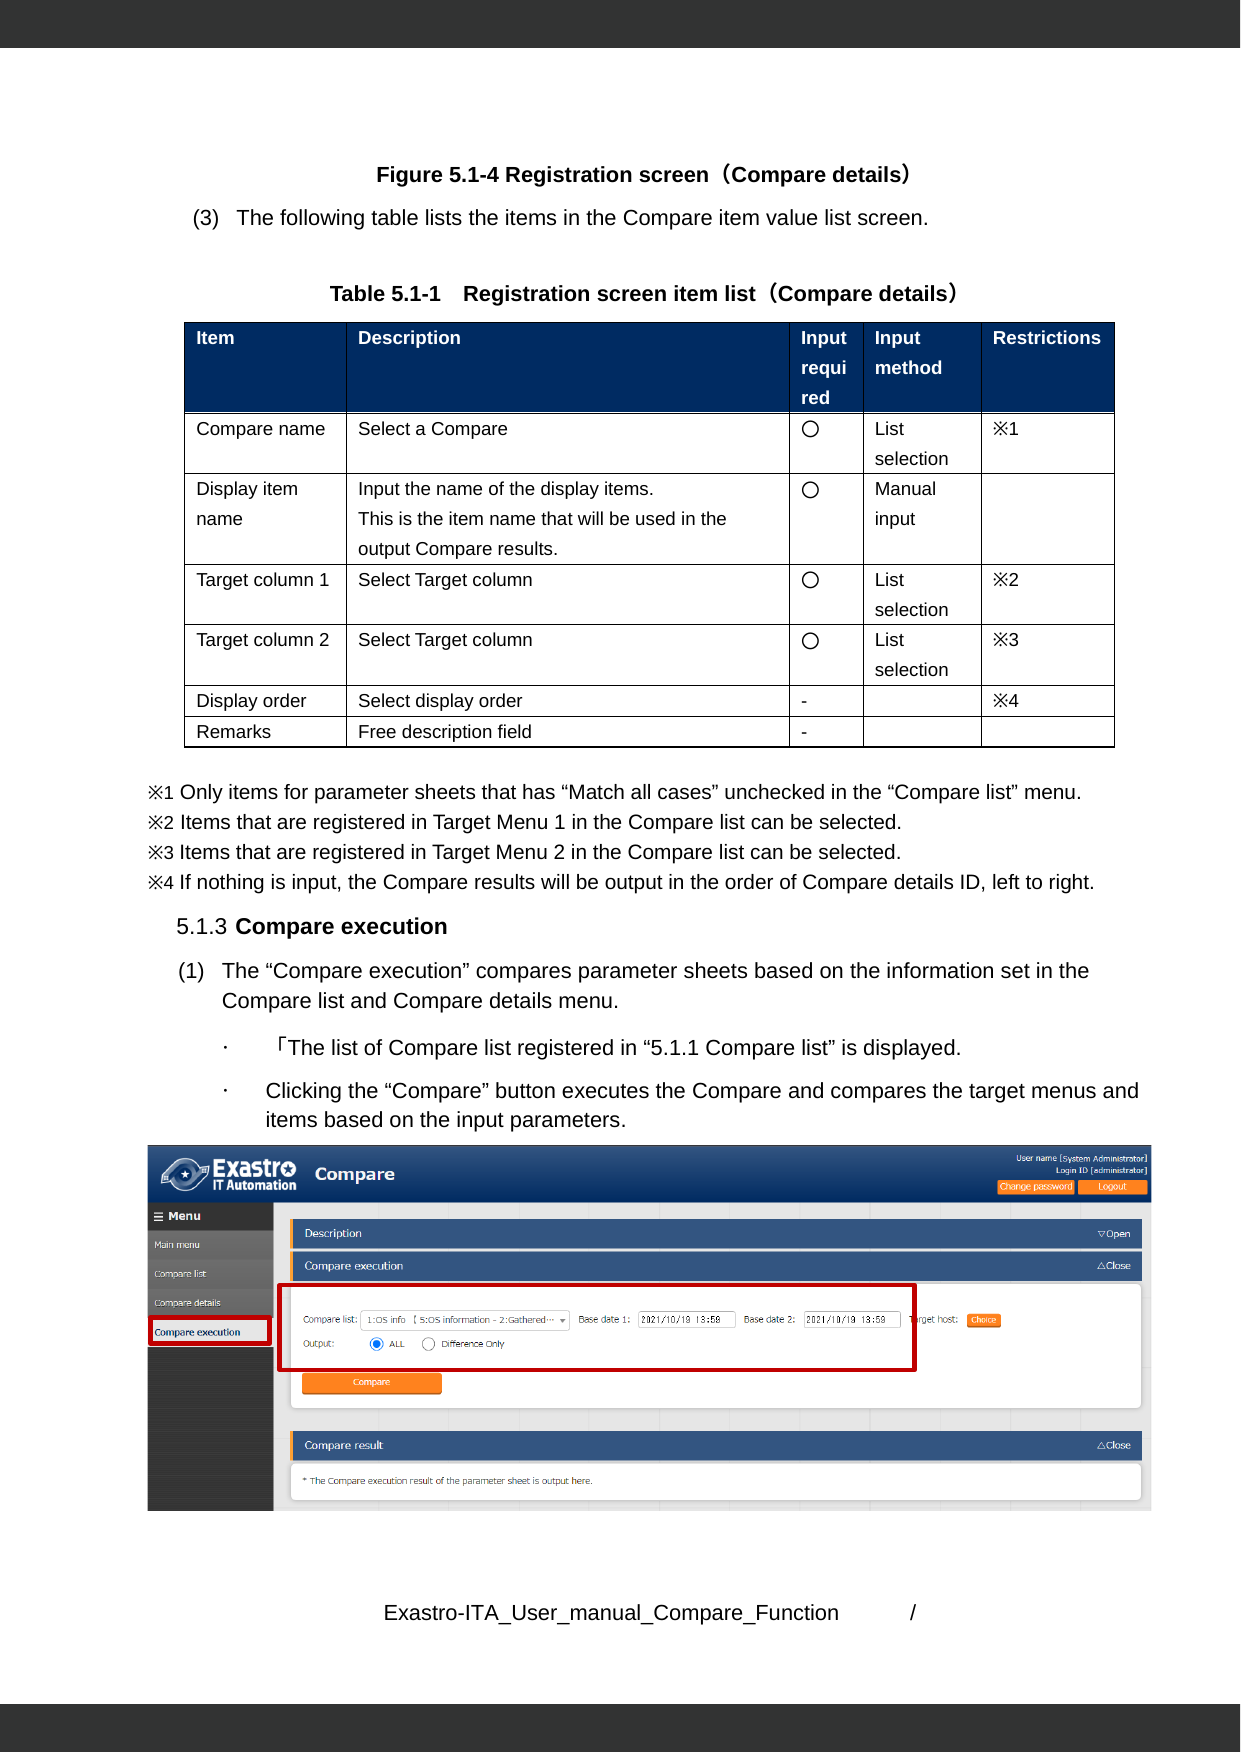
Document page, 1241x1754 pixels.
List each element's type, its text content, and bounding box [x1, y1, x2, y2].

table_cell Manual input [864, 474, 981, 563]
table_cell Display order [185, 686, 346, 716]
table_cell Remarks [185, 717, 346, 746]
table_cell ※1 [982, 414, 1114, 473]
list The “Compare execution” compares parameter sheets based on the information set in the Compare list and Compare details menu. [178, 956, 1152, 1016]
table_cell 〇 [790, 414, 863, 473]
table_cell ※2 [982, 565, 1114, 624]
table_cell Input the name of the display items. This is the item name that will be used in the output Compare results. [347, 474, 789, 563]
table_header Input method [864, 323, 981, 412]
table_cell Select Target column [347, 625, 789, 685]
table_cell Display item name [185, 474, 346, 563]
table_cell - [790, 717, 863, 746]
table_cell Compare name [185, 414, 346, 473]
table_cell Select display order [347, 686, 789, 716]
table_header Input required [790, 323, 863, 412]
table_cell 〇 [790, 625, 863, 685]
list 「The list of Compare list registered in “5.1.1 Compare list” is displayed. [222, 1016, 1152, 1075]
text Table 5.1-1 Registration screen item list（Compare details） [148, 262, 1152, 322]
table_cell [864, 686, 981, 716]
picture [0, 1704, 1241, 1752]
text ※2 Items that are registered in Target Menu 1 in the Compare list can be selected. [148, 807, 1152, 837]
table_cell List selection [864, 414, 981, 473]
text ※1 Only items for parameter sheets that has “Match all cases” unchecked in the “Compare list” menu. [148, 777, 1152, 807]
table_cell [982, 717, 1114, 746]
table_cell - [790, 686, 863, 716]
table_cell 〇 [790, 474, 863, 563]
text The following table lists the items in the Compare item value list screen. [192, 203, 1152, 233]
picture [0, 0, 1241, 48]
subtitle Compare execution [176, 911, 1152, 941]
table_header Restrictions [982, 323, 1114, 412]
table_cell Target column 2 [185, 625, 346, 685]
table_cell List selection [864, 565, 981, 624]
table_header Description [347, 323, 789, 412]
table_cell 〇 [790, 565, 863, 624]
table_cell [864, 717, 981, 746]
table_cell Free description field [347, 717, 789, 746]
text ※3 Items that are registered in Target Menu 2 in the Compare list can be selected. [148, 837, 1152, 867]
table_cell Select Target column [347, 565, 789, 624]
table_cell Target column 1 [185, 565, 346, 624]
picture [147, 1145, 1152, 1511]
list Clicking the “Compare” button executes the Compare and compares the target menus and items based on the input parameters. [222, 1075, 1152, 1135]
table_cell [982, 474, 1114, 563]
table_cell List selection [864, 625, 981, 685]
table_cell Select a Compare [347, 414, 789, 473]
table_cell ※4 [982, 686, 1114, 716]
text ※4 If nothing is input, the Compare results will be output in the order of Compare details ID, left to right. [148, 867, 1152, 896]
text Figure 5.1-4 Registration screen（Compare details） [148, 143, 1152, 203]
table_cell ※3 [982, 625, 1114, 685]
table_header Item [185, 323, 346, 412]
